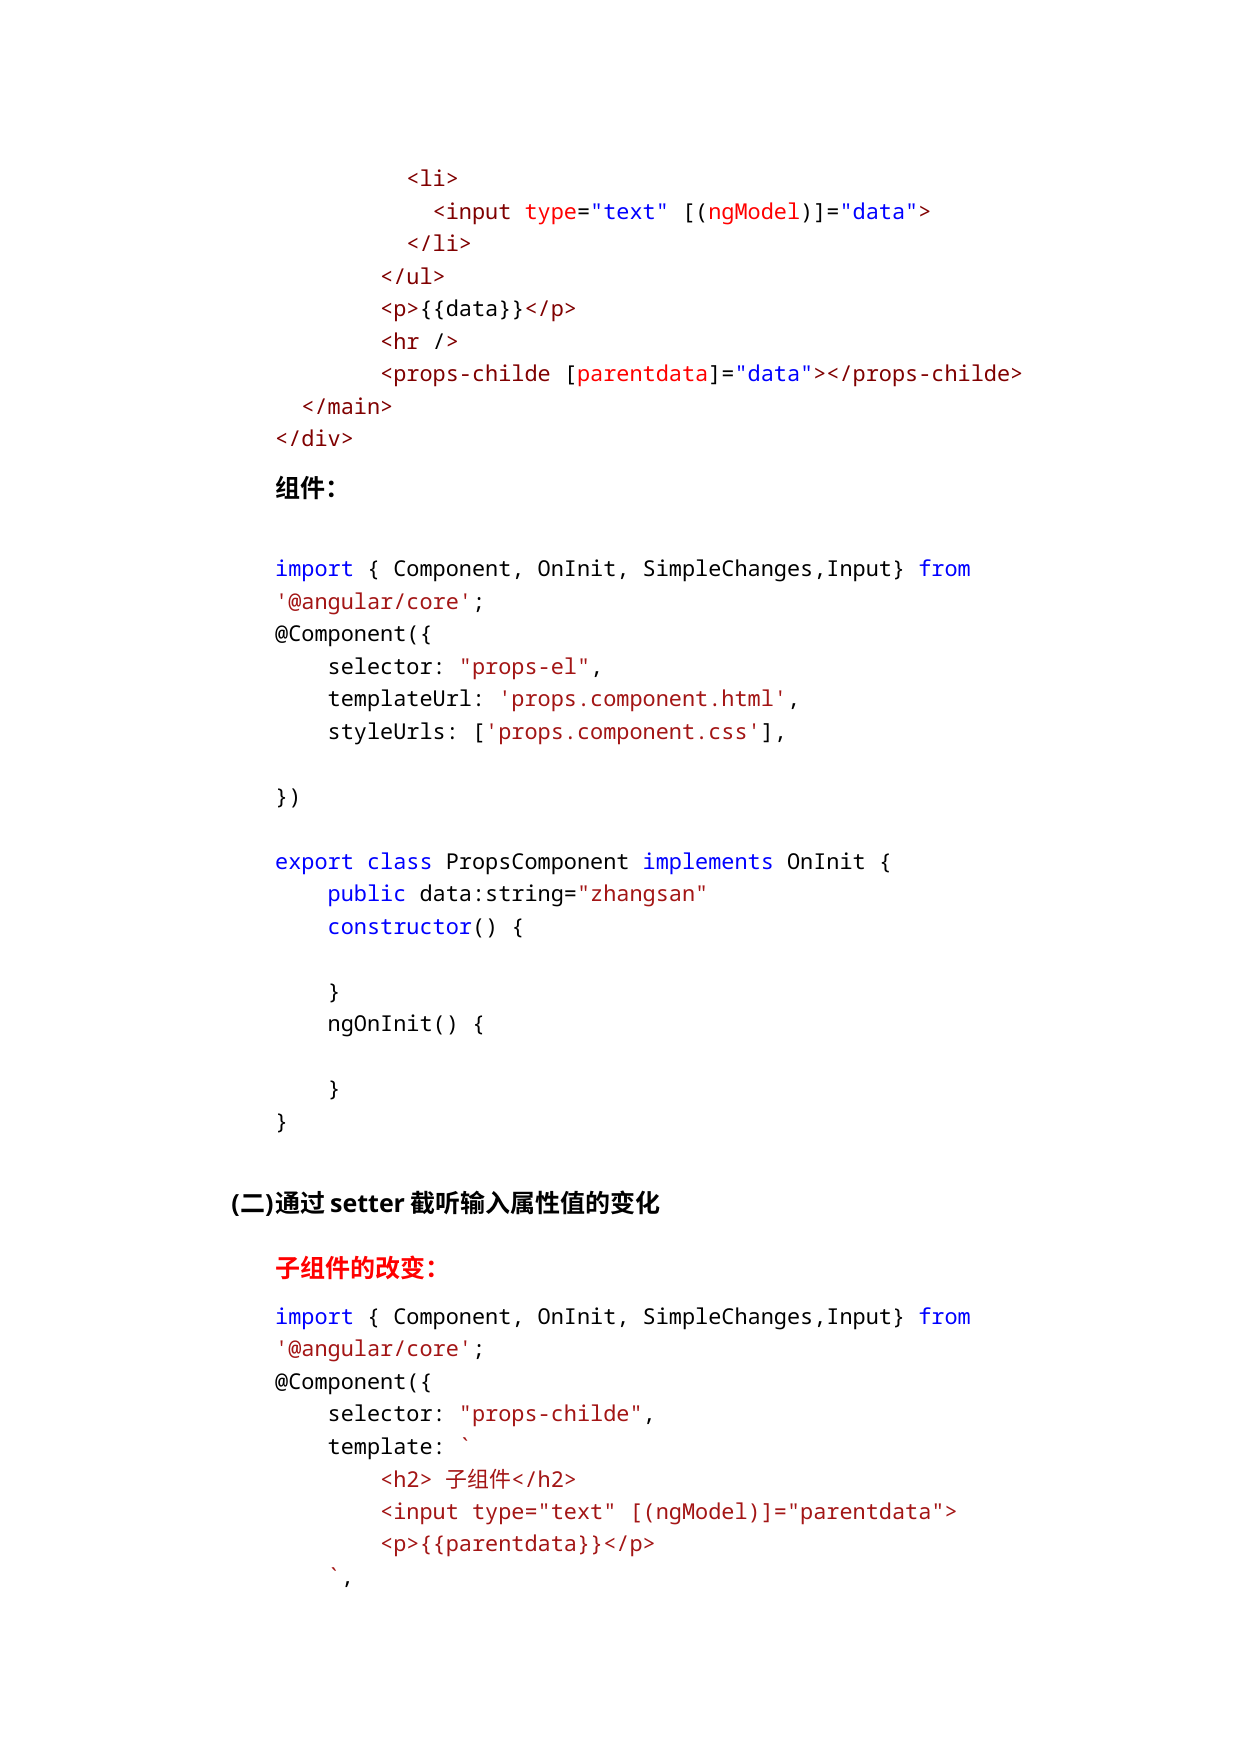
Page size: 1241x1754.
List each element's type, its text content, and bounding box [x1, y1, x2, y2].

text <p>{{data}}</p> [275, 292, 1053, 324]
text template: ` [275, 1429, 1053, 1462]
list 子组件的改变： [243, 1234, 1053, 1299]
text ngOnInit() { [275, 1007, 1053, 1039]
text }) [275, 779, 1053, 812]
text <props-childe [parentdata]="data"></props-childe> [275, 357, 1053, 389]
text <p>{{parentdata}}</p> [275, 1527, 1053, 1559]
text templateUrl: 'props.component.html', [275, 682, 1053, 714]
text <hr /> [275, 324, 1053, 357]
text } [275, 1072, 1053, 1104]
text 组件： [187, 454, 1053, 519]
text <li> [275, 162, 1053, 194]
text </main> [275, 389, 1053, 422]
list 通过setter截听输入属性值的变化 [231, 1169, 1053, 1234]
text </div> [275, 422, 1053, 454]
text selector: "props-childe", [275, 1397, 1053, 1429]
text export class PropsComponent implements OnInit { [275, 844, 1053, 877]
text </ul> [275, 259, 1053, 292]
text `, [275, 1559, 1053, 1592]
text @Component({ [275, 1364, 1053, 1397]
text import { Component, OnInit, SimpleChanges,Input} from '@angular/core'; [275, 552, 1053, 617]
text public data:string="zhangsan" [275, 877, 1053, 909]
text <input type="text" [(ngModel)]="parentdata"> [275, 1494, 1053, 1527]
text styleUrls: ['props.component.css'], [275, 714, 1053, 747]
text import { Component, OnInit, SimpleChanges,Input} from '@angular/core'; [275, 1299, 1053, 1364]
text constructor() { [275, 909, 1053, 942]
text } [275, 1104, 1053, 1137]
text <h2> 子组件</h2> [275, 1462, 1053, 1494]
text @Component({ [275, 617, 1053, 649]
text } [275, 974, 1053, 1007]
text selector: "props-el", [275, 649, 1053, 682]
text <input type="text" [(ngModel)]="data"> [275, 194, 1053, 227]
text </li> [275, 227, 1053, 259]
